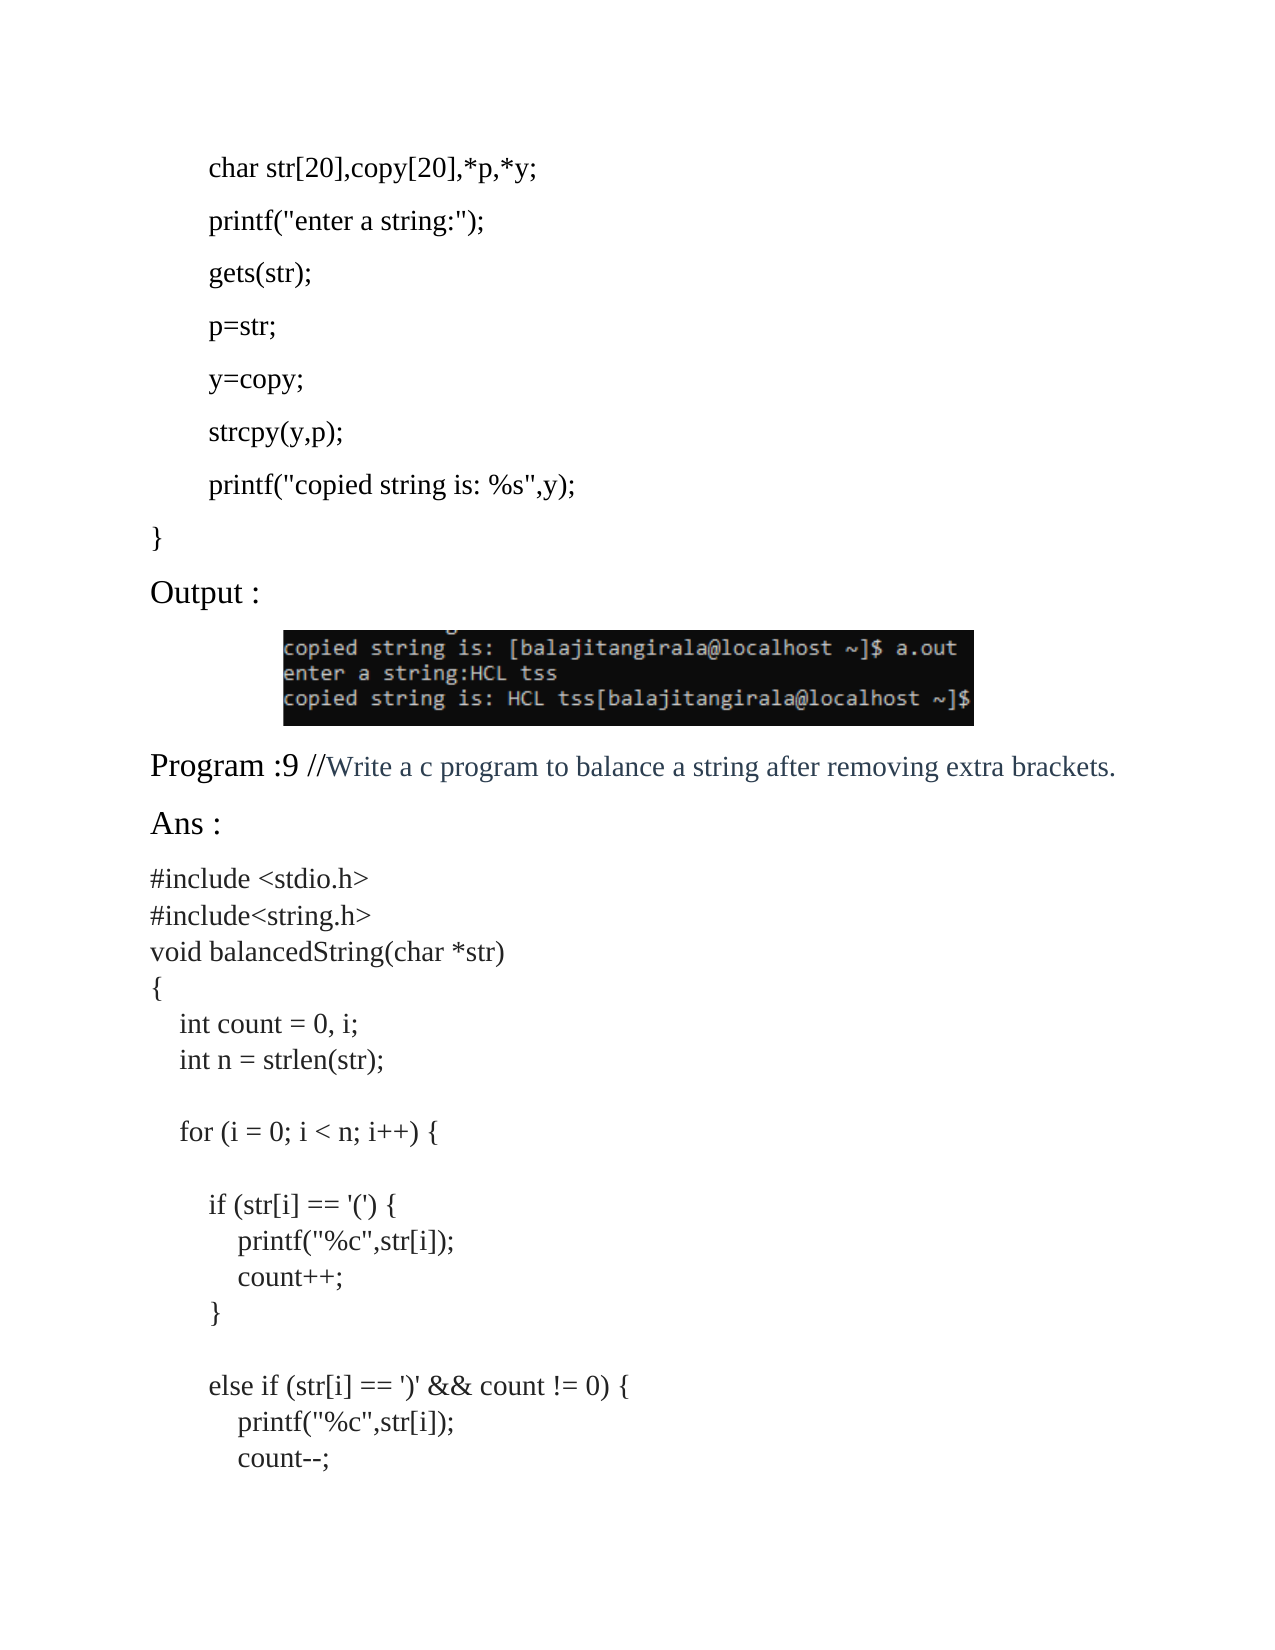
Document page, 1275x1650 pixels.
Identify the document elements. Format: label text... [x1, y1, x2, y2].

text } [150, 520, 1125, 553]
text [150, 862, 1125, 1473]
text strcpy(y,p); [150, 414, 1125, 448]
text y=copy; [150, 361, 1125, 395]
text printf("copied string is: %s",y); [150, 467, 1125, 500]
text gets(str); [150, 256, 1125, 289]
text Ans : [150, 803, 1125, 842]
text Program :9 //Write a c program to balance a string after removing extra brackets. [150, 746, 1125, 784]
text Output : [150, 572, 1125, 611]
text char str[20],copy[20],*p,*y; [150, 150, 1125, 183]
text printf("enter a string:"); [150, 203, 1125, 236]
text p=str; [150, 308, 1125, 342]
picture [283, 630, 974, 726]
